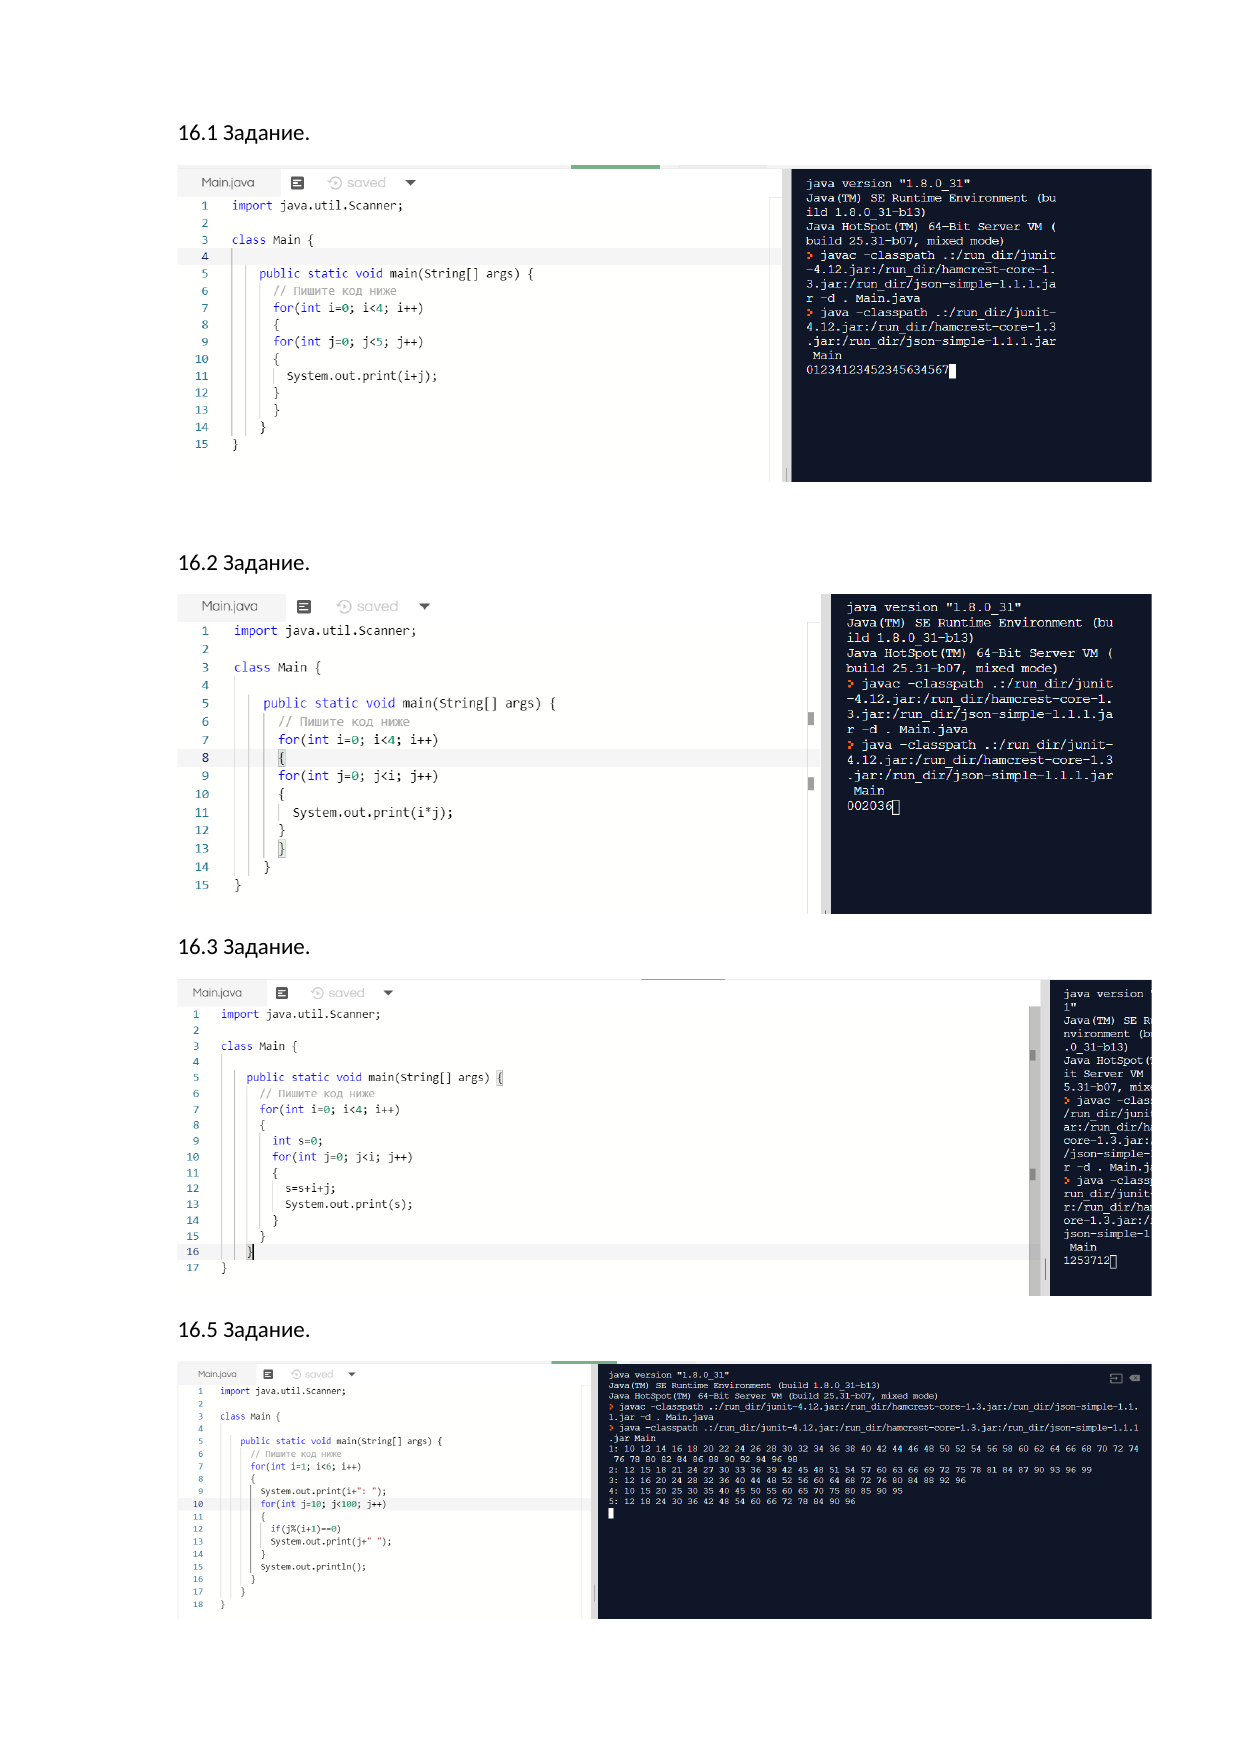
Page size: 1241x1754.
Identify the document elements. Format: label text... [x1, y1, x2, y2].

picture [177, 1361, 1152, 1619]
text 16.3 Задание. [177, 932, 1152, 960]
picture [177, 594, 1152, 914]
text 16.2 Задание. [177, 548, 1152, 576]
text 16.1 Задание. [177, 118, 1152, 146]
text 16.5 Задание. [177, 1315, 1152, 1343]
picture [177, 165, 1152, 482]
picture [177, 979, 1152, 1296]
